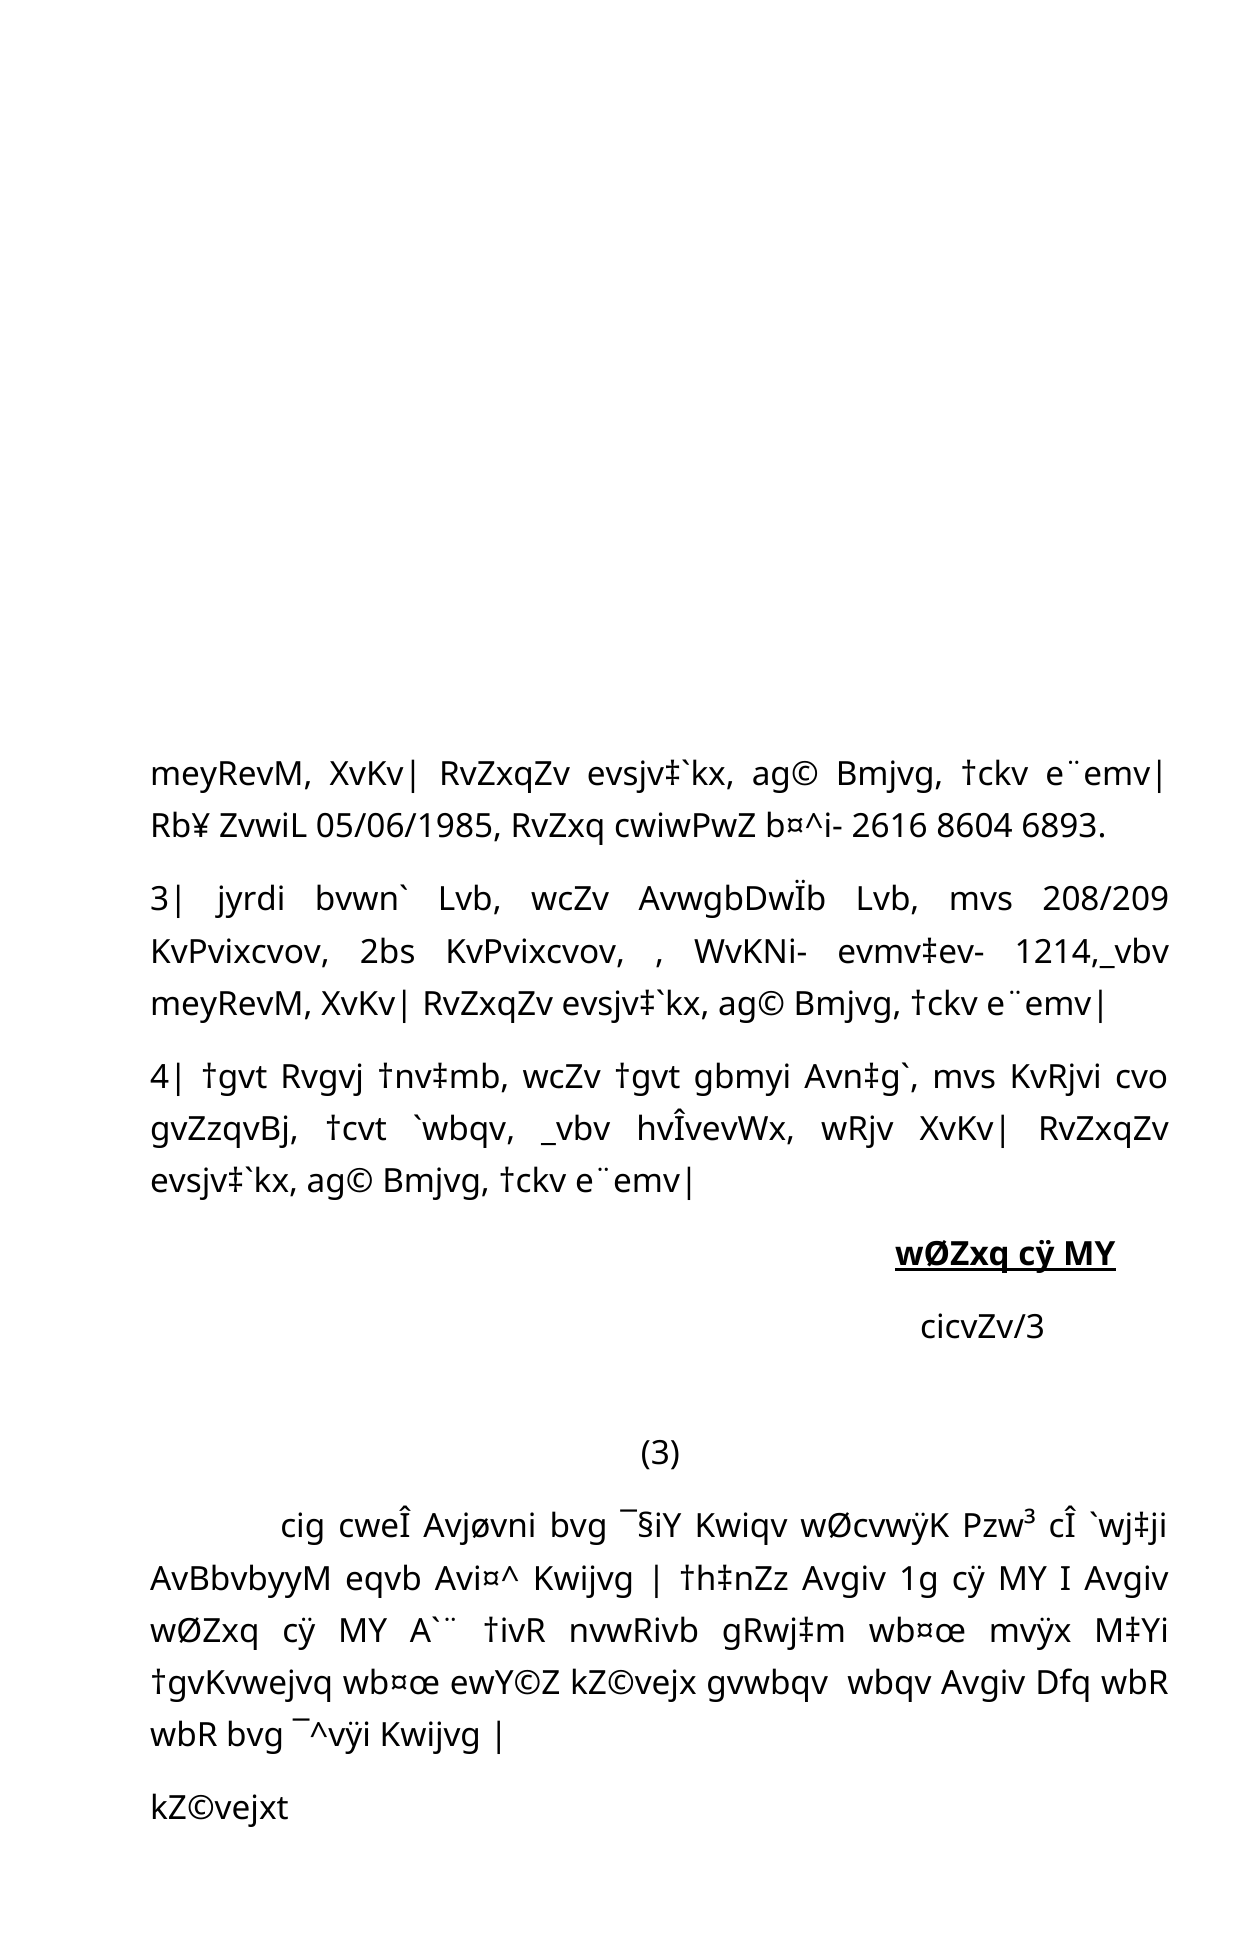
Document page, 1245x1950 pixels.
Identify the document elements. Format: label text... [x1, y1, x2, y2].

text kZ©vejxt [150, 1784, 1170, 1829]
text wØZxq cÿ MY [150, 1230, 1170, 1275]
text 4| †gvt Rvgvj †nv‡mb, wcZv †gvt gbmyi Avn‡g`, mvs KvRjvi cvo gvZzqvBj, †cvt `wbqv, _vbv hvÎvevWx, wRjv XvKv| RvZxqZv evsjv‡`kx, ag© Bmjvg, †ckv e¨emv| [150, 1053, 1170, 1202]
text 2| †gvt by‡i Avjg, wcZv †gvt BmgvBj wgqv, mvs 18bs †nvwìs, 1bs iv¯Ív †e¸bevox, AvBqye gvZe‡ii evox, WvKNi- evmv‡ev- 1214, _vbv meyRevM, XvKv| RvZxqZv evsjv‡`kx, ag© Bmjvg, †ckv e¨emv| Rb¥ ZvwiL 05/06/1985, RvZxq cwiwPwZ b¤^i- 2616 8604 6893. [150, 750, 1170, 848]
text cicvZv/3 [150, 1303, 1170, 1348]
text 3| jyrdi bvwn` Lvb, wcZv AvwgbDwÏb Lvb, mvs 208/209 KvPvixcvov, 2bs KvPvixcvov, , WvKNi- evmv‡ev- 1214,_vbv meyRevM, XvKv| RvZxqZv evsjv‡`kx, ag© Bmjvg, †ckv e¨emv| [150, 875, 1170, 1025]
text (3) [150, 1429, 1170, 1474]
text cig cweÎ Avjøvni bvg ¯§iY Kwiqv wØcvwÿK Pzw³ cÎ `wj‡ji AvBbvbyyM eqvb Avi¤^ Kwijvg | †h‡nZz Avgiv 1g cÿ MY I Avgiv wØZxq cÿ MY A`¨ †ivR nvwRivb gRwj‡m wb¤œ mvÿx M‡Yi †gvKvwejvq wb¤œ ewY©Z kZ©vejx gvwbqv wbqv Avgiv Dfq wbR wbR bvg ¯^vÿi Kwijvg | [150, 1502, 1170, 1756]
